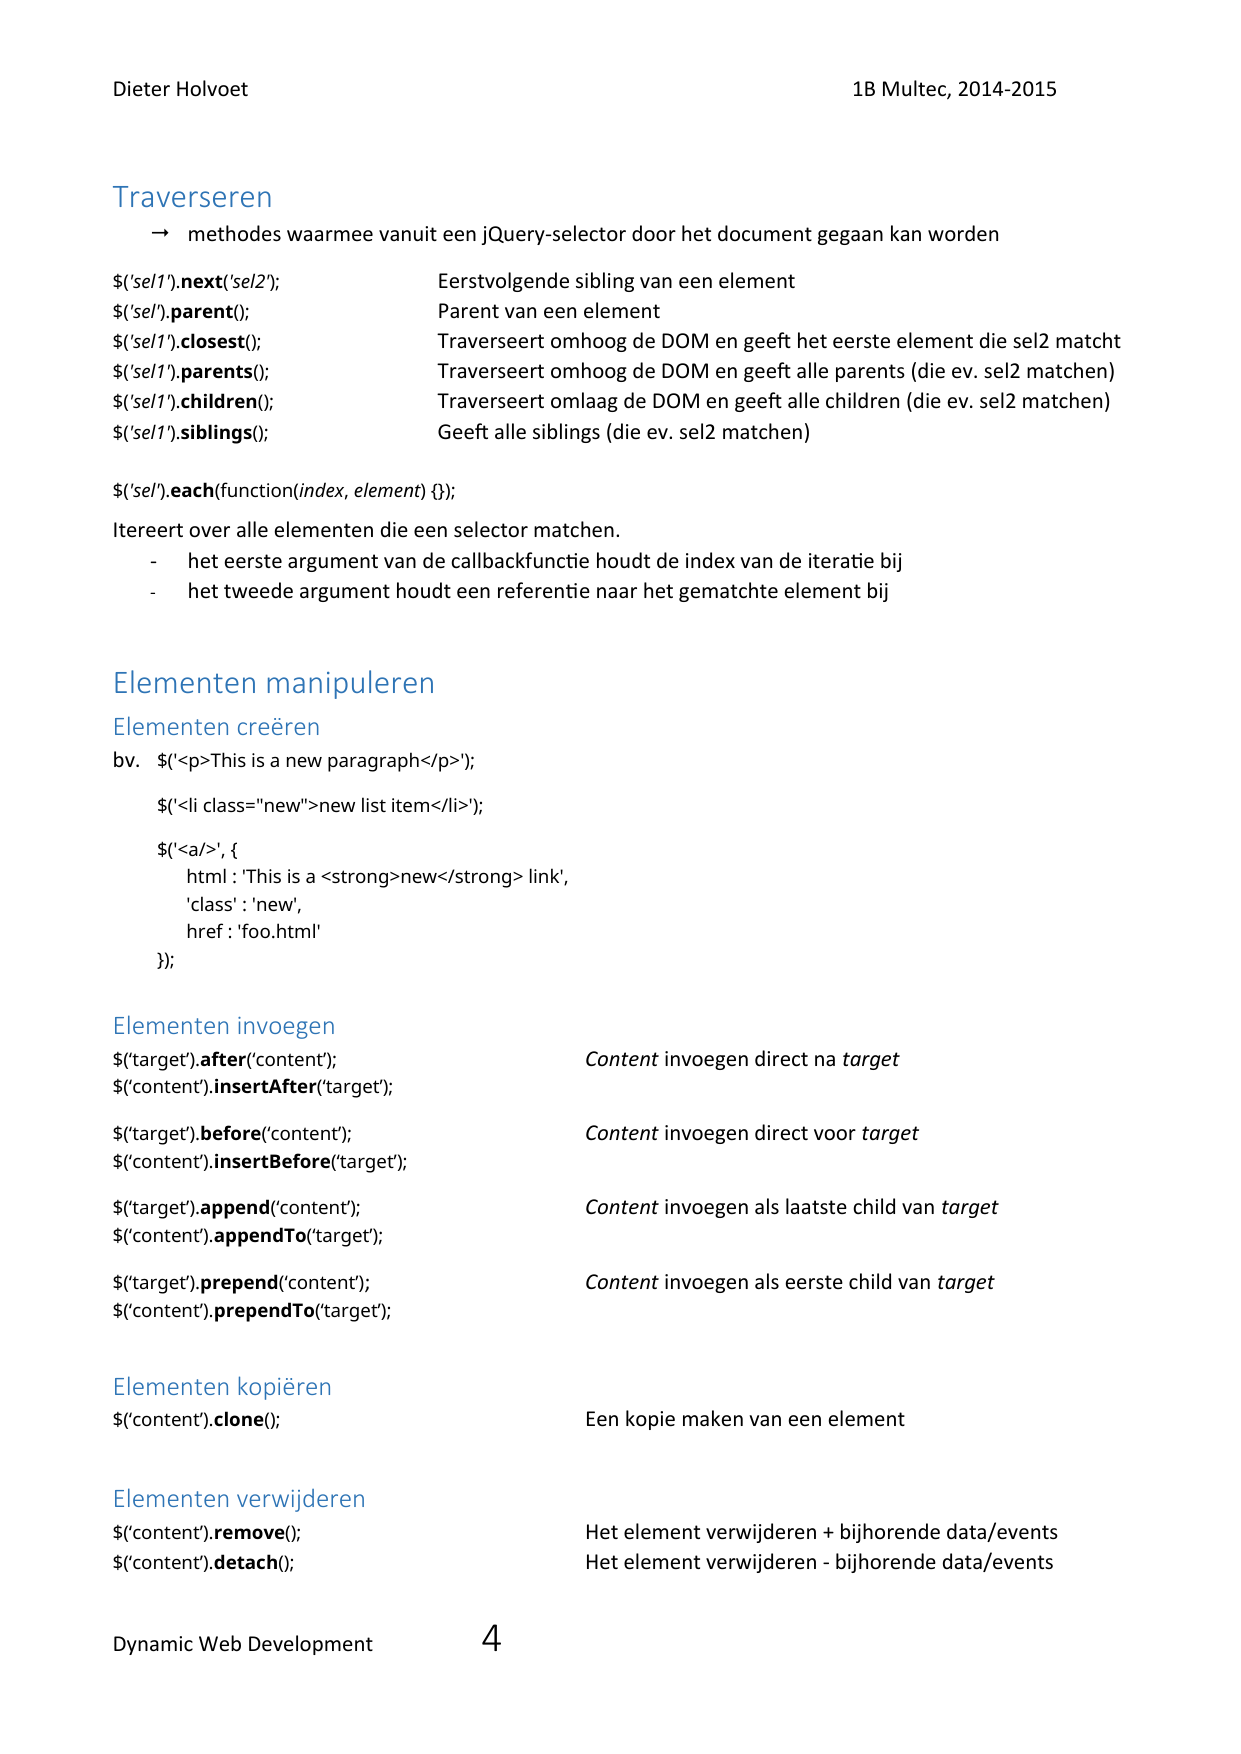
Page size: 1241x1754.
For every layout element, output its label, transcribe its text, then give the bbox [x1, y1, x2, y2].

list methodes waarmee vanuit een jQuery-selector door het document gegaan kan worden [150, 219, 1128, 247]
subtitle Elementen invoegen [112, 1008, 1128, 1041]
text 'class' : 'new', [186, 891, 1128, 917]
text $('sel1').parents(); Traverseert omhoog de DOM en geeft alle parents (die ev. sel2 matchen) [112, 356, 1128, 384]
text $(‘target’).prepend(‘content’); Content invoegen als eerste child van target [112, 1267, 1128, 1295]
subtitle Traverseren [112, 175, 1128, 216]
text $('sel').parent(); Parent van een element [112, 296, 1128, 324]
subtitle Elementen creëren [112, 709, 1128, 742]
text $(‘content’).clone(); Een kopie maken van een element [112, 1404, 1128, 1432]
text $(‘content’).insertBefore(‘target’); [112, 1148, 1128, 1174]
text $(‘content’).detach(); Het element verwijderen - bijhorende data/events [112, 1547, 1128, 1575]
subtitle Elementen manipuleren [112, 661, 1128, 702]
text $('<a/>', { [157, 836, 1128, 862]
subtitle Elementen verwijderen [112, 1481, 1128, 1514]
text $('sel1').next('sel2'); Eerstvolgende sibling van een element [112, 266, 1128, 294]
subtitle Elementen kopiëren [112, 1369, 1128, 1402]
text $('sel').each(function(index, element) {}); [112, 477, 1128, 503]
text $(‘target’).append(‘content’); Content invoegen als laatste child van target [112, 1192, 1128, 1220]
text href : 'foo.html' [186, 919, 1128, 944]
text Itereert over alle elementen die een selector matchen. [112, 516, 1128, 543]
text $('sel1').children(); Traverseert omlaag de DOM en geeft alle children (die ev. sel2 matchen) [112, 387, 1128, 415]
list het tweede argument houdt een referentie naar het gematchte element bij [150, 576, 1128, 604]
text }); [157, 946, 1128, 972]
text $(‘content’).appendTo(‘target’); [112, 1223, 1128, 1248]
text $('sel1').closest(); Traverseert omhoog de DOM en geeft het eerste element die sel2 matcht [112, 326, 1128, 354]
text $(‘content’).remove(); Het element verwijderen + bijhorende data/events [112, 1517, 1128, 1545]
text $(‘target’).before(‘content’); Content invoegen direct voor target [112, 1118, 1128, 1146]
text $(‘content’).insertAfter(‘target’); [112, 1074, 1128, 1099]
text $('<li class="new">new list item</li>'); [157, 792, 1128, 817]
text $(‘target’).after(‘content’); Content invoegen direct na target [112, 1044, 1128, 1072]
list het eerste argument van de callbackfunctie houdt de index van de iteratie bij [150, 546, 1128, 574]
text html : 'This is a <strong>new</strong> link', [186, 864, 1128, 889]
text $(‘content’).prependTo(‘target’); [112, 1297, 1128, 1322]
text $('sel1').siblings(); Geeft alle siblings (die ev. sel2 matchen) [112, 417, 1128, 445]
text bv. $('<p>This is a new paragraph</p>'); [112, 745, 1128, 773]
